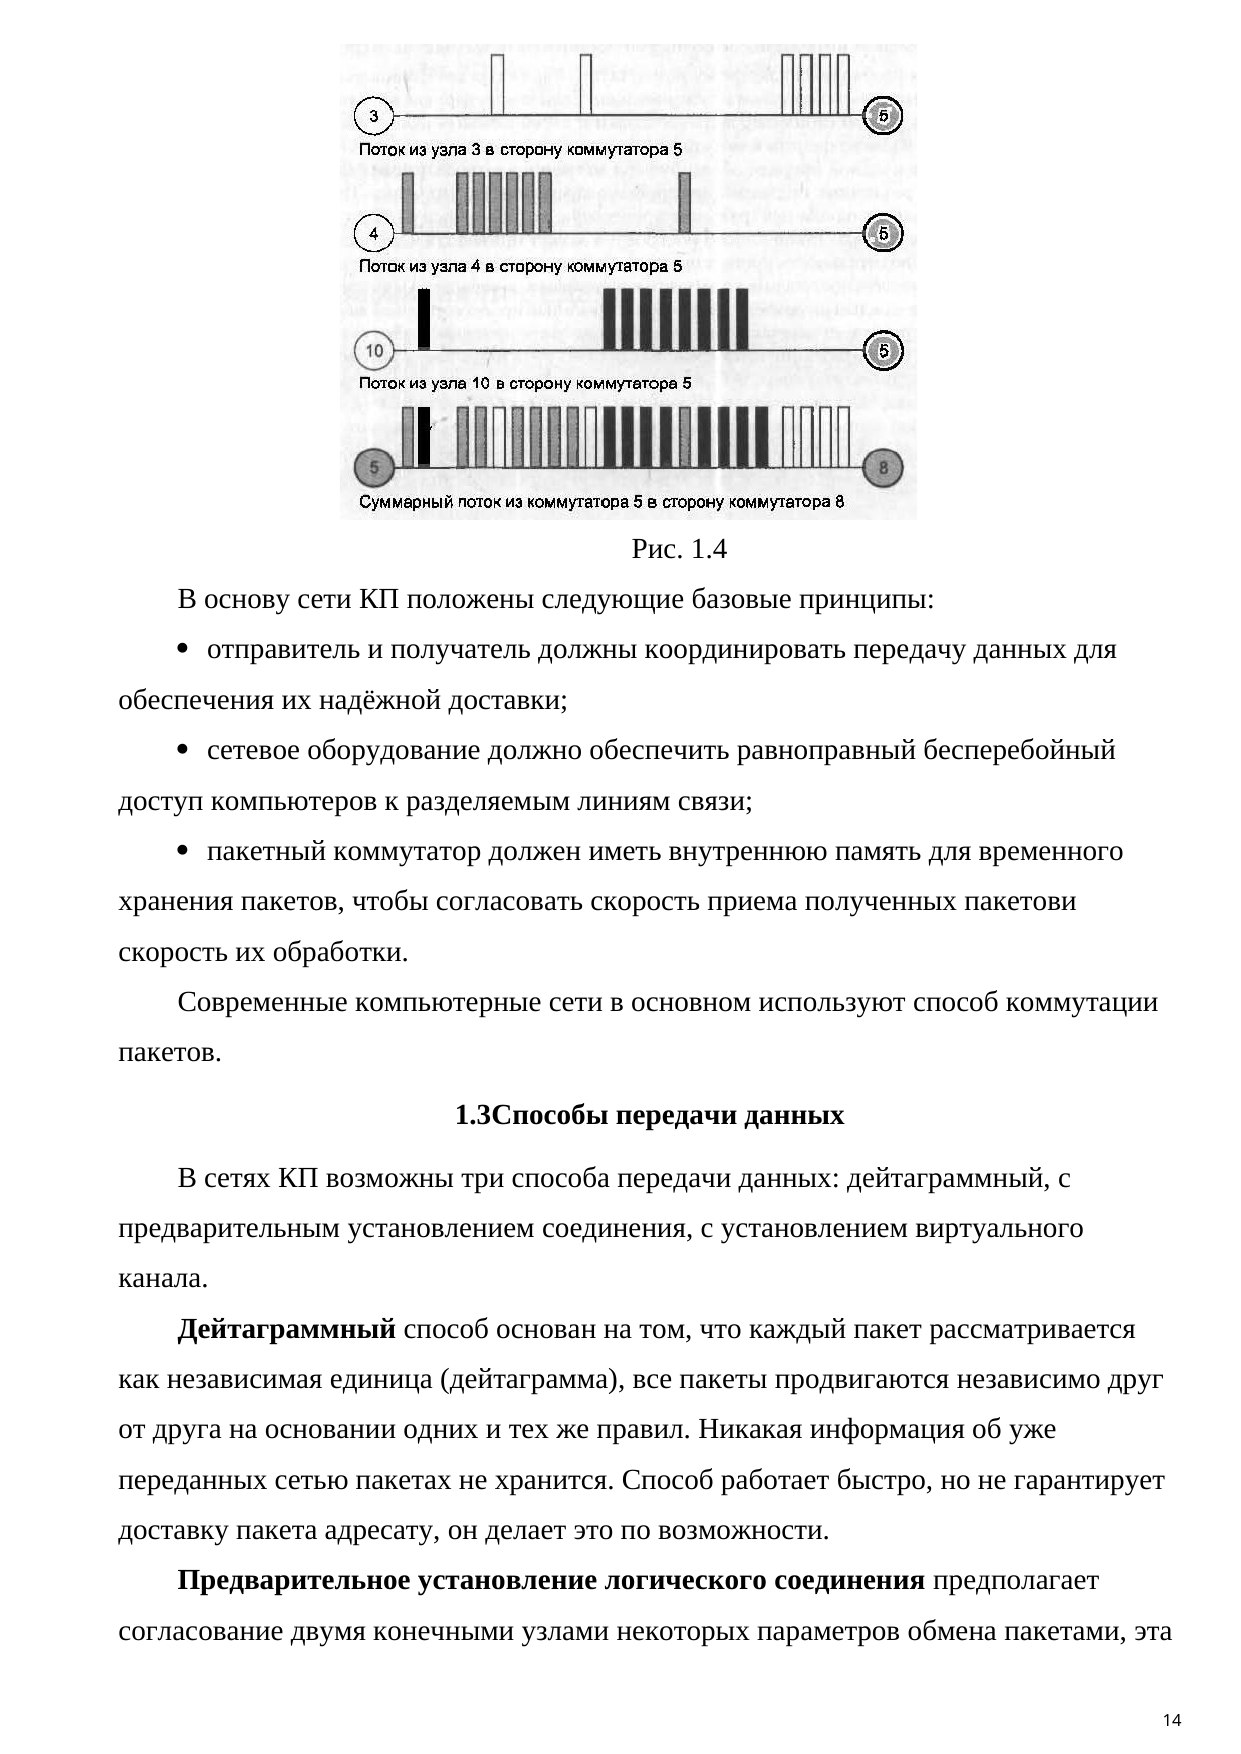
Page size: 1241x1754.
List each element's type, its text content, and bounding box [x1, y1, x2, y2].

text В основу сети КП положены следующие базовые принципы: [118, 581, 1181, 615]
list отправитель и получатель должны координировать передачу данных для обеспечения их надёжной доставки; [118, 632, 1181, 716]
list сетевое оборудование должно обеспечить равноправный бесперебойный доступ компьютеров к разделяемым линиям связи; [118, 732, 1181, 816]
list пакетный коммутатор должен иметь внутреннюю память для временного хранения пакетов, чтобы согласовать скорость приема полученных пакетови скорость их обработки. [118, 833, 1181, 967]
picture [339, 44, 918, 520]
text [118, 1562, 1181, 1646]
text Дейтаграммный способ основан на том, что каждый пакет рассматривается как независимая единица (дейтаграмма), все пакеты продвигаются независимо друг от друга на основании одних и тех же правил. Никакая информация об уже переданных сетью пакетах не хранится. Способ работает быстро, но не гарантирует доставку пакета адресату, он делает это по возможности. [118, 1311, 1181, 1546]
text В сетях КП возможны три способа передачи данных: дейтаграммный, с предварительным установлением соединения, с установлением виртуального канала. [118, 1160, 1181, 1294]
subtitle 1.3Способы передачи данных [118, 1097, 1181, 1131]
text Рис. 1.4 [118, 531, 1181, 564]
list Современные компьютерные сети в основном используют способ коммутации пакетов. [118, 984, 1181, 1068]
